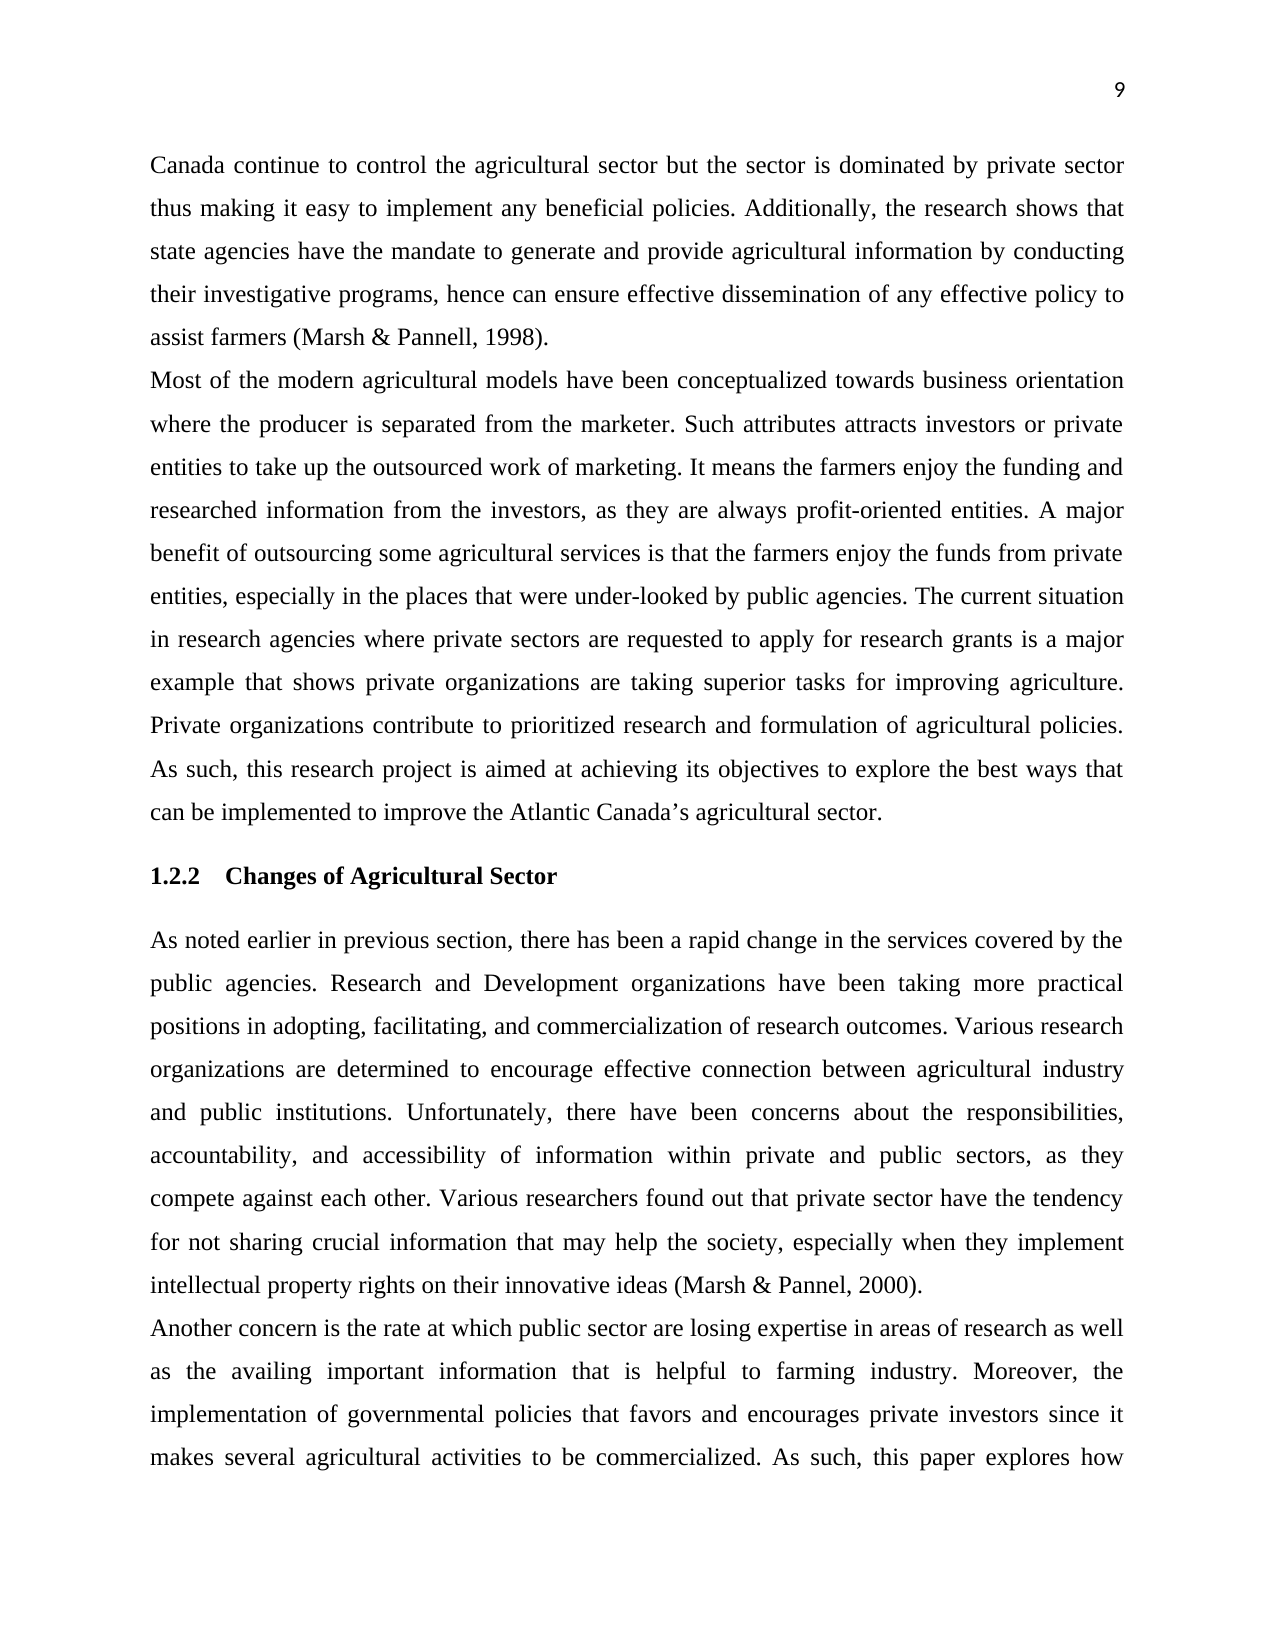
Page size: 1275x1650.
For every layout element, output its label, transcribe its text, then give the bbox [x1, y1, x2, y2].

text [150, 150, 1125, 351]
text Most of the modern agricultural models have been conceptualized towards business orientation where the producer is separated from the marketer. Such attributes attracts investors or private entities to take up the outsourced work of marketing. It means the farmers enjoy the funding and researched information from the investors, as they are always profit-oriented entities. A major benefit of outsourcing some agricultural services is that the farmers enjoy the funds from private entities, especially in the places that were under-looked by public agencies. The current situation in research agencies where private sectors are requested to apply for research grants is a major example that shows private organizations are taking superior tasks for improving agriculture. Private organizations contribute to prioritized research and formulation of agricultural policies. As such, this research project is aimed at achieving its objectives to explore the best ways that can be implemented to improve the Atlantic Canada’s agricultural sector. [150, 366, 1125, 826]
text As noted earlier in previous section, there has been a rapid change in the services covered by the public agencies. Research and Development organizations have been taking more practical positions in adopting, facilitating, and commercialization of research outcomes. Various research organizations are determined to encourage effective connection between agricultural industry and public institutions. Unfortunately, there have been concerns about the responsibilities, accountability, and accessibility of information within private and public sectors, as they compete against each other. Various researchers found out that private sector have the tendency for not sharing crucial information that may help the society, especially when they implement intellectual property rights on their innovative ideas (Marsh & Pannel, 2000). [150, 925, 1125, 1298]
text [150, 1313, 1125, 1471]
subtitle Changes of Agricultural Sector [150, 861, 1125, 889]
